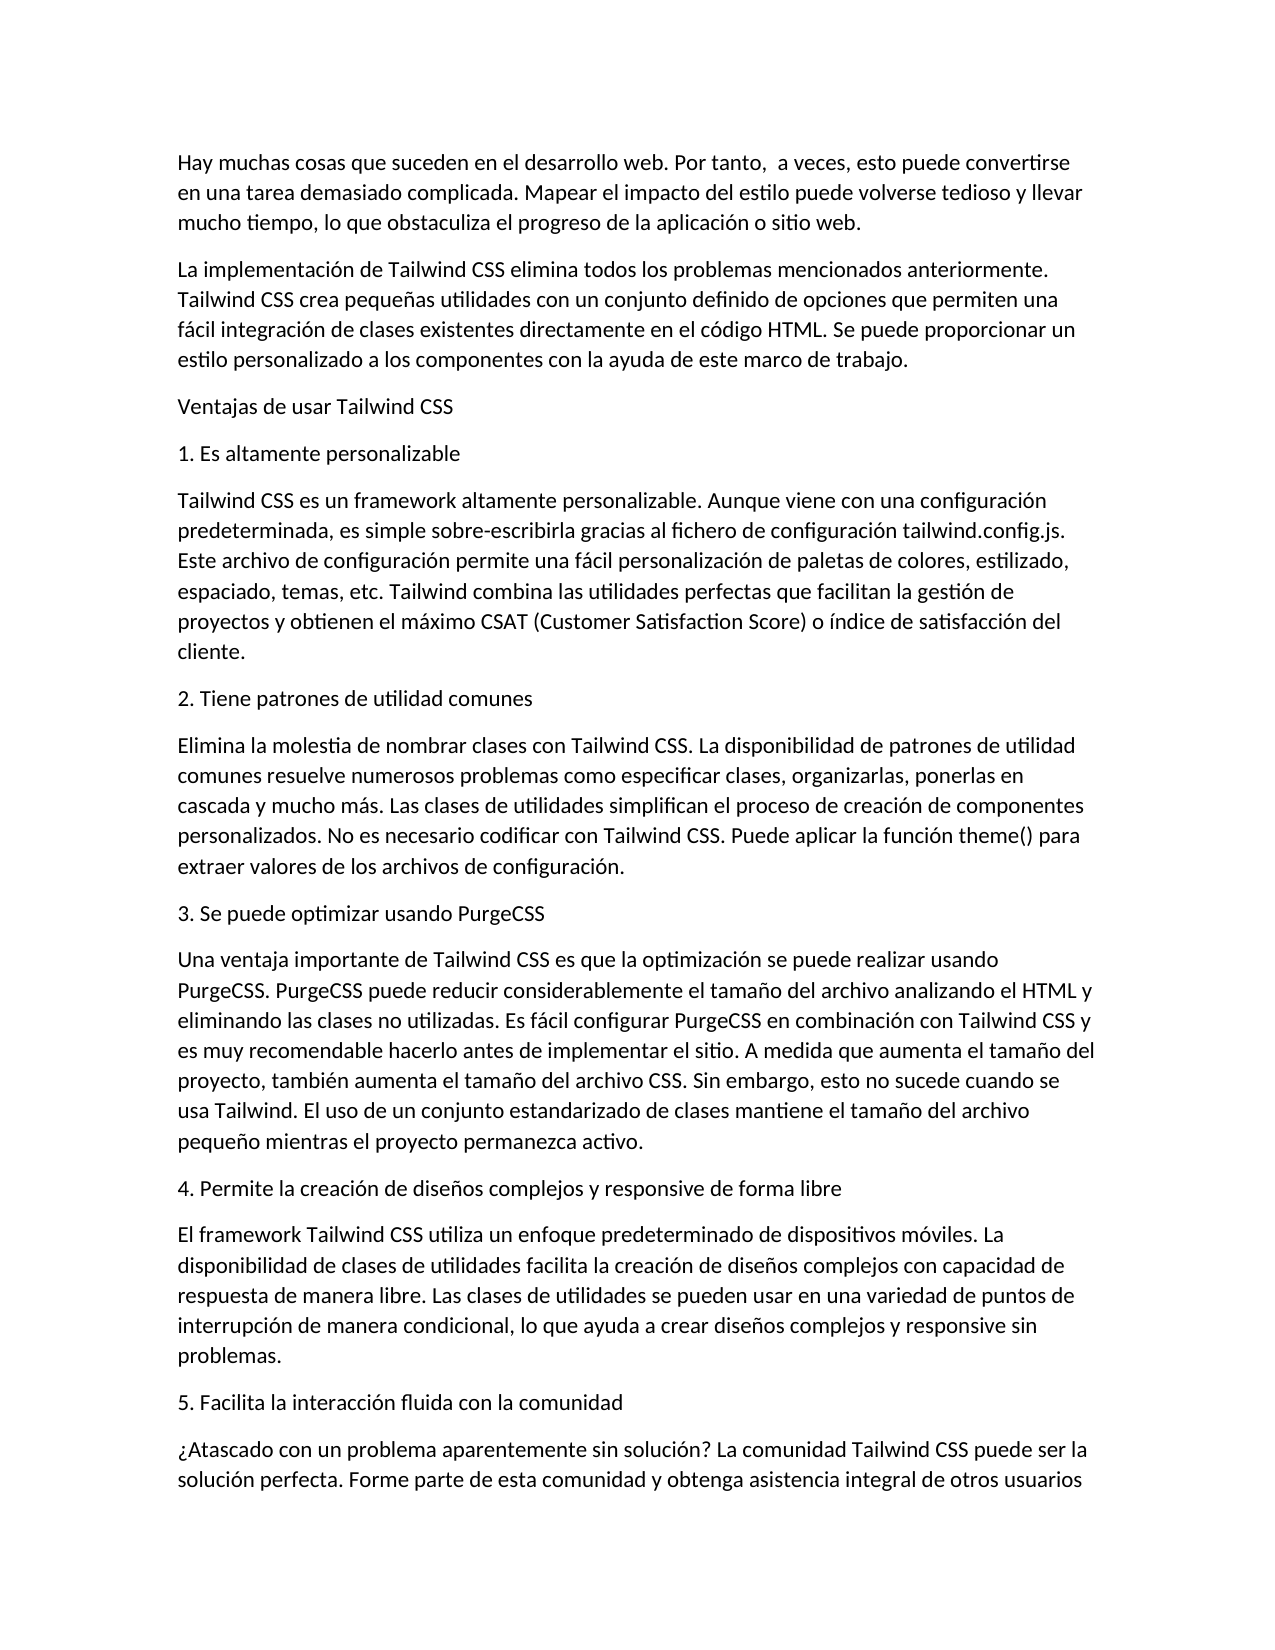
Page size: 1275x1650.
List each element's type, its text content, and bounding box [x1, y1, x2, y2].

text Una ventaja importante de Tailwind CSS es que la optimización se puede realizar usando PurgeCSS. PurgeCSS puede reducir considerablemente el tamaño del archivo analizando el HTML y eliminando las clases no utilizadas. Es fácil configurar PurgeCSS en combinación con Tailwind CSS y es muy recomendable hacerlo antes de implementar el sitio. A medida que aumenta el tamaño del proyecto, también aumenta el tamaño del archivo CSS. Sin embargo, esto no sucede cuando se usa Tailwind. El uso de un conjunto estandarizado de clases mantiene el tamaño del archivo pequeño mientras el proyecto permanezca activo. [177, 946, 1098, 1155]
text Elimina la molestia de nombrar clases con Tailwind CSS. La disponibilidad de patrones de utilidad comunes resuelve numerosos problemas como especificar clases, organizarlas, ponerlas en cascada y mucho más. Las clases de utilidades simplifican el proceso de creación de componentes personalizados. No es necesario codificar con Tailwind CSS. Puede aplicar la función theme() para extraer valores de los archivos de configuración. [177, 731, 1098, 880]
text Tailwind CSS es un framework altamente personalizable. Aunque viene con una configuración predeterminada, es simple sobre-escribirla gracias al fichero de configuración tailwind.config.js. Este archivo de configuración permite una fácil personalización de paletas de colores, estilizado, espaciado, temas, etc. Tailwind combina las utilidades perfectas que facilitan la gestión de proyectos y obtienen el máximo CSAT (Customer Satisfaction Score) o índice de satisfacción del cliente. [177, 486, 1098, 665]
text 1. Es altamente personalizable [177, 439, 1098, 467]
text 4. Permite la creación de diseños complejos y responsive de forma libre [177, 1174, 1098, 1202]
text El framework Tailwind CSS utiliza un enfoque predeterminado de dispositivos móviles. La disponibilidad de clases de utilidades facilita la creación de diseños complejos con capacidad de respuesta de manera libre. Las clases de utilidades se pueden usar en una variedad de puntos de interrupción de manera condicional, lo que ayuda a crear diseños complejos y responsive sin problemas. [177, 1221, 1098, 1369]
text 2. Tiene patrones de utilidad comunes [177, 684, 1098, 712]
text 5. Facilita la interacción fluida con la comunidad [177, 1388, 1098, 1416]
text 3. Se puede optimizar usando PurgeCSS [177, 899, 1098, 927]
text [177, 1435, 1098, 1493]
text La implementación de Tailwind CSS elimina todos los problemas mencionados anteriormente. Tailwind CSS crea pequeñas utilidades con un conjunto definido de opciones que permiten una fácil integración de clases existentes directamente en el código HTML. Se puede proporcionar un estilo personalizado a los componentes con la ayuda de este marco de trabajo. [177, 255, 1098, 373]
text Ventajas de usar Tailwind CSS [177, 392, 1098, 420]
text Hay muchas cosas que suceden en el desarrollo web. Por tanto, a veces, esto puede convertirse en una tarea demasiado complicada. Mapear el impacto del estilo puede volverse tedioso y llevar mucho tiempo, lo que obstaculiza el progreso de la aplicación o sitio web. [177, 148, 1098, 236]
